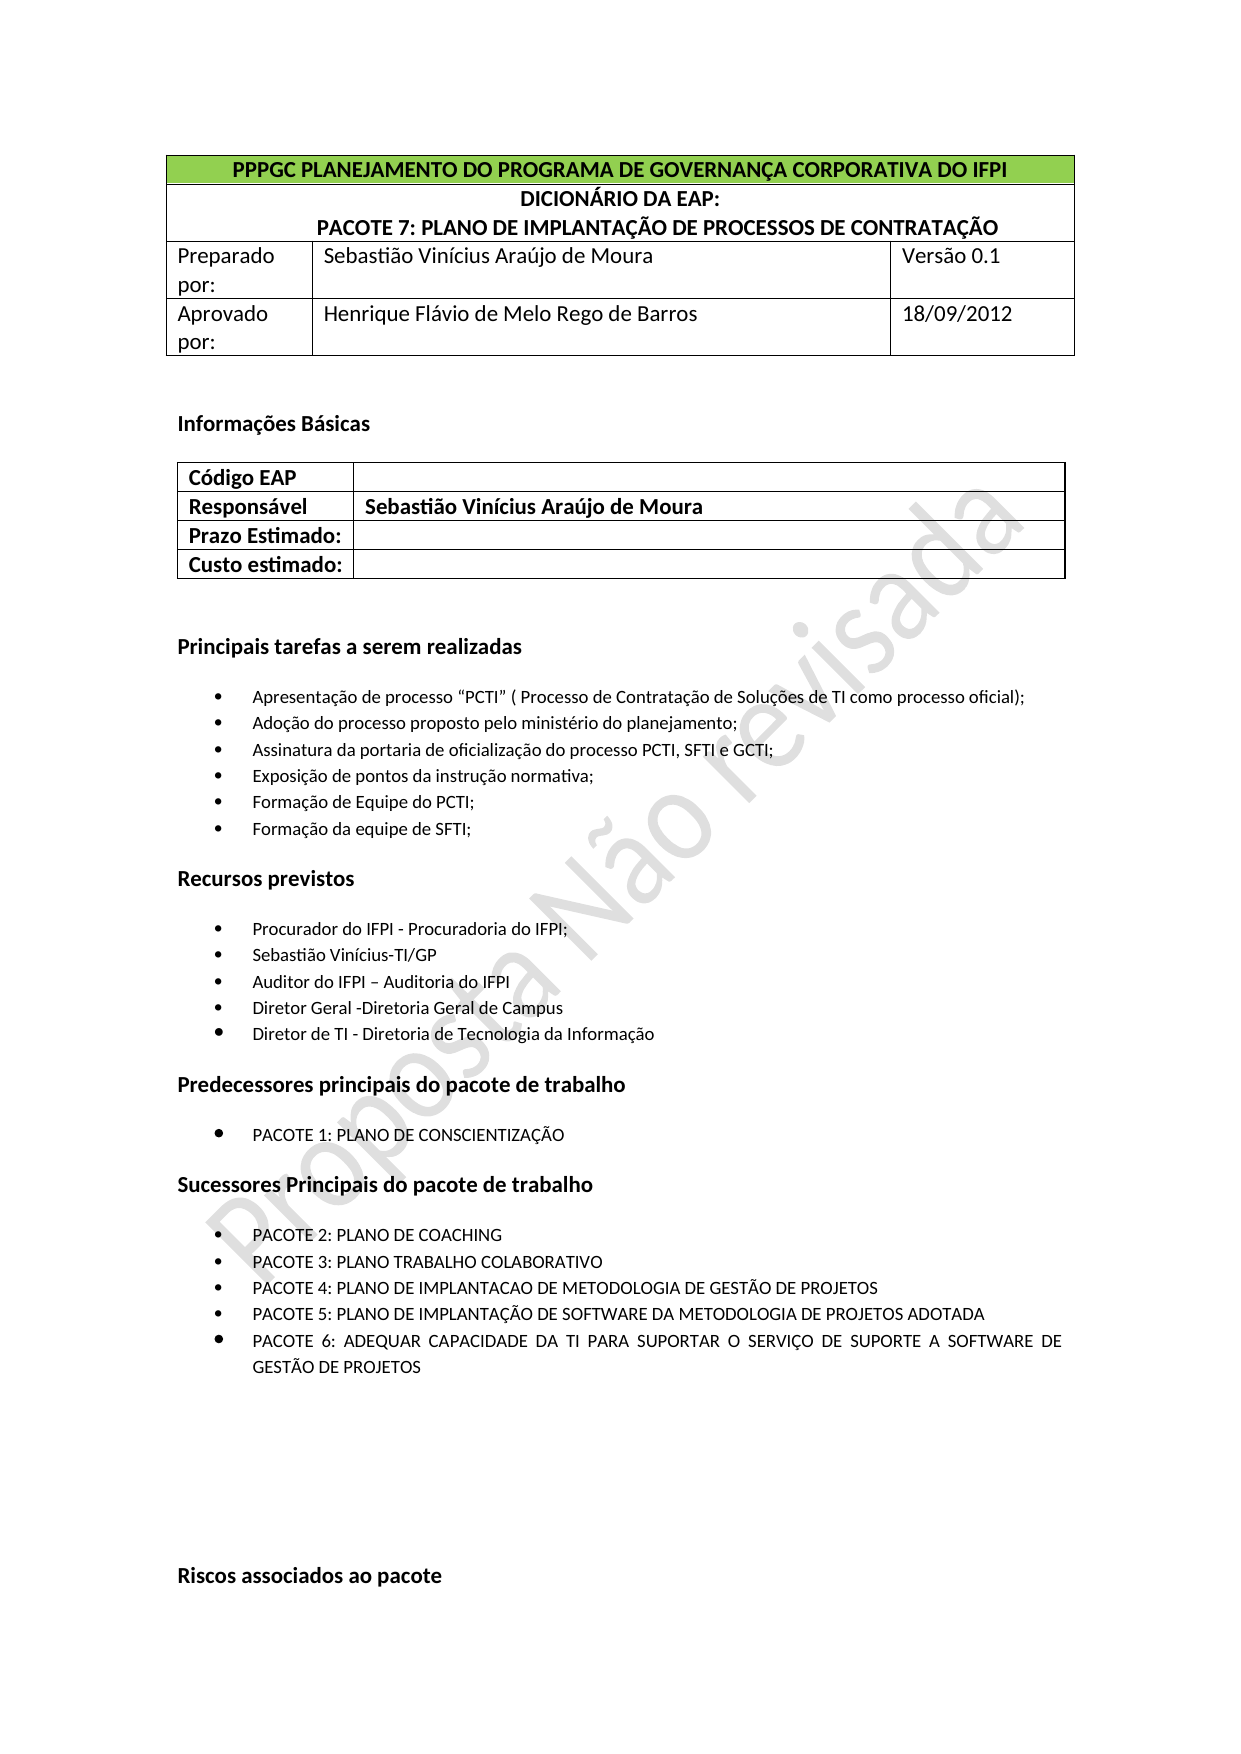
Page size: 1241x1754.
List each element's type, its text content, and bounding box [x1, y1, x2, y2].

text Predecessores principais do pacote de trabalho [177, 1070, 1063, 1098]
table_cell Custo estimado: [178, 550, 353, 578]
list Procurador do IFPI - Procuradoria do IFPI; [215, 917, 1063, 940]
text Informações Básicas [177, 409, 1063, 437]
list Exposição de pontos da instrução normativa; [215, 764, 1063, 787]
table_cell [354, 550, 1064, 578]
text Sucessores Principais do pacote de trabalho [177, 1170, 1063, 1198]
table_header PPPGC PLANEJAMENTO DO PROGRAMA DE GOVERNANÇA CORPORATIVA DO IFPI [167, 156, 1074, 183]
table_cell Sebastião Vinícius Araújo de Moura [313, 242, 890, 298]
text Recursos previstos [177, 864, 1063, 892]
table_cell Preparado por: [167, 242, 312, 298]
table_header [354, 463, 1064, 491]
list Sebastião Vinícius-TI/GP [215, 943, 1063, 966]
table_cell Henrique Flávio de Melo Rego de Barros [313, 299, 890, 355]
table_cell Versão 0.1 [891, 242, 1074, 298]
list PACOTE 5: PLANO DE IMPLANTAÇÃO DE SOFTWARE DA METODOLOGIA DE PROJETOS ADOTADA [215, 1302, 1063, 1325]
table_cell Sebastião Vinícius Araújo de Moura [354, 492, 1064, 520]
list Diretor Geral -Diretoria Geral de Campus [215, 996, 1063, 1019]
list Adoção do processo proposto pelo ministério do planejamento; [215, 712, 1063, 734]
list Assinatura da portaria de oficialização do processo PCTI, SFTI e GCTI; [215, 738, 1063, 761]
text Principais tarefas a serem realizadas [177, 632, 1063, 660]
table_cell Responsável [178, 492, 353, 520]
list PACOTE 1: PLANO DE CONSCIENTIZAÇÃO [215, 1123, 1063, 1146]
table_cell DICIONÁRIO DA EAP: PACOTE 7: PLANO DE IMPLANTAÇÃO DE PROCESSOS DE CONTRATAÇÃO [167, 185, 1074, 241]
table_cell Aprovado por: [167, 299, 312, 355]
list PACOTE 3: PLANO TRABALHO COLABORATIVO [215, 1250, 1063, 1273]
list PACOTE 6: ADEQUAR CAPACIDADE DA TI PARA SUPORTAR O SERVIÇO DE SUPORTE A SOFTWARE DE GESTÃO DE PROJETOS [215, 1329, 1063, 1378]
list PACOTE 4: PLANO DE IMPLANTACAO DE METODOLOGIA DE GESTÃO DE PROJETOS [215, 1276, 1063, 1299]
list Formação da equipe de SFTI; [215, 817, 1063, 840]
table_cell 18/09/2012 [891, 299, 1074, 355]
list Formação de Equipe do PCTI; [215, 791, 1063, 813]
list Apresentação de processo “PCTI” ( Processo de Contratação de Soluções de TI como processo oficial); [215, 685, 1063, 708]
list PACOTE 2: PLANO DE COACHING [215, 1223, 1063, 1246]
table_cell [354, 521, 1064, 549]
list Diretor de TI - Diretoria de Tecnologia da Informação [215, 1023, 1063, 1046]
text Riscos associados ao pacote [177, 1562, 1063, 1590]
table_header Código EAP [178, 463, 353, 491]
table_cell Prazo Estimado: [178, 521, 353, 549]
list Auditor do IFPI – Auditoria do IFPI [215, 970, 1063, 993]
